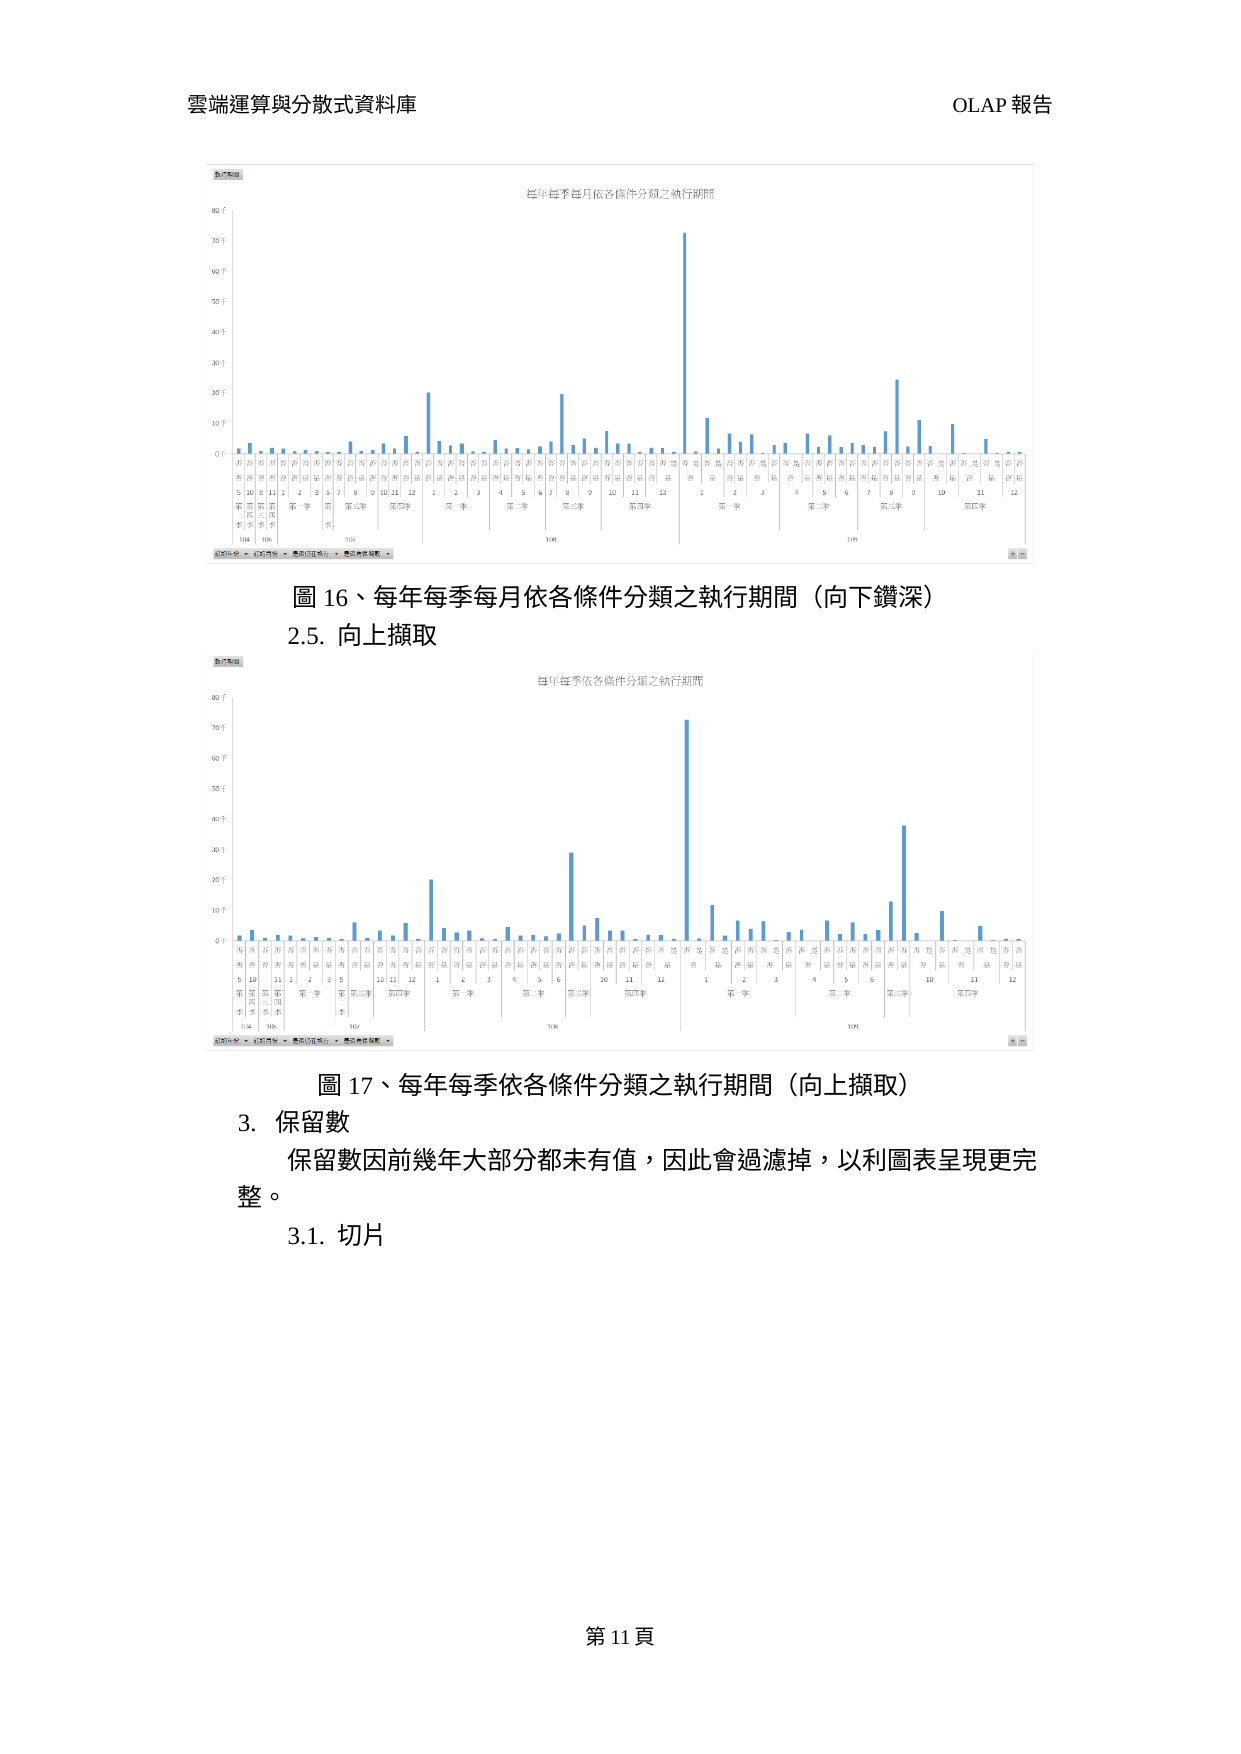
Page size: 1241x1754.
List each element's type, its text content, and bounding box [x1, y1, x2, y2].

text 圖 16、每年每季每月依各條件分類之執行期間（向下鑽深） [187, 577, 1053, 614]
text 保留數因前幾年大部分都未有值，因此會過濾掉，以利圖表呈現更完整。 [238, 1139, 1053, 1214]
list 向上擷取 [287, 614, 1053, 652]
list 保留數 [238, 1102, 1053, 1139]
picture [206, 652, 1034, 1051]
text 圖 17、每年每季依各條件分類之執行期間（向上擷取） [187, 1064, 1053, 1102]
picture [206, 164, 1034, 564]
list 切片 [287, 1214, 1053, 1252]
